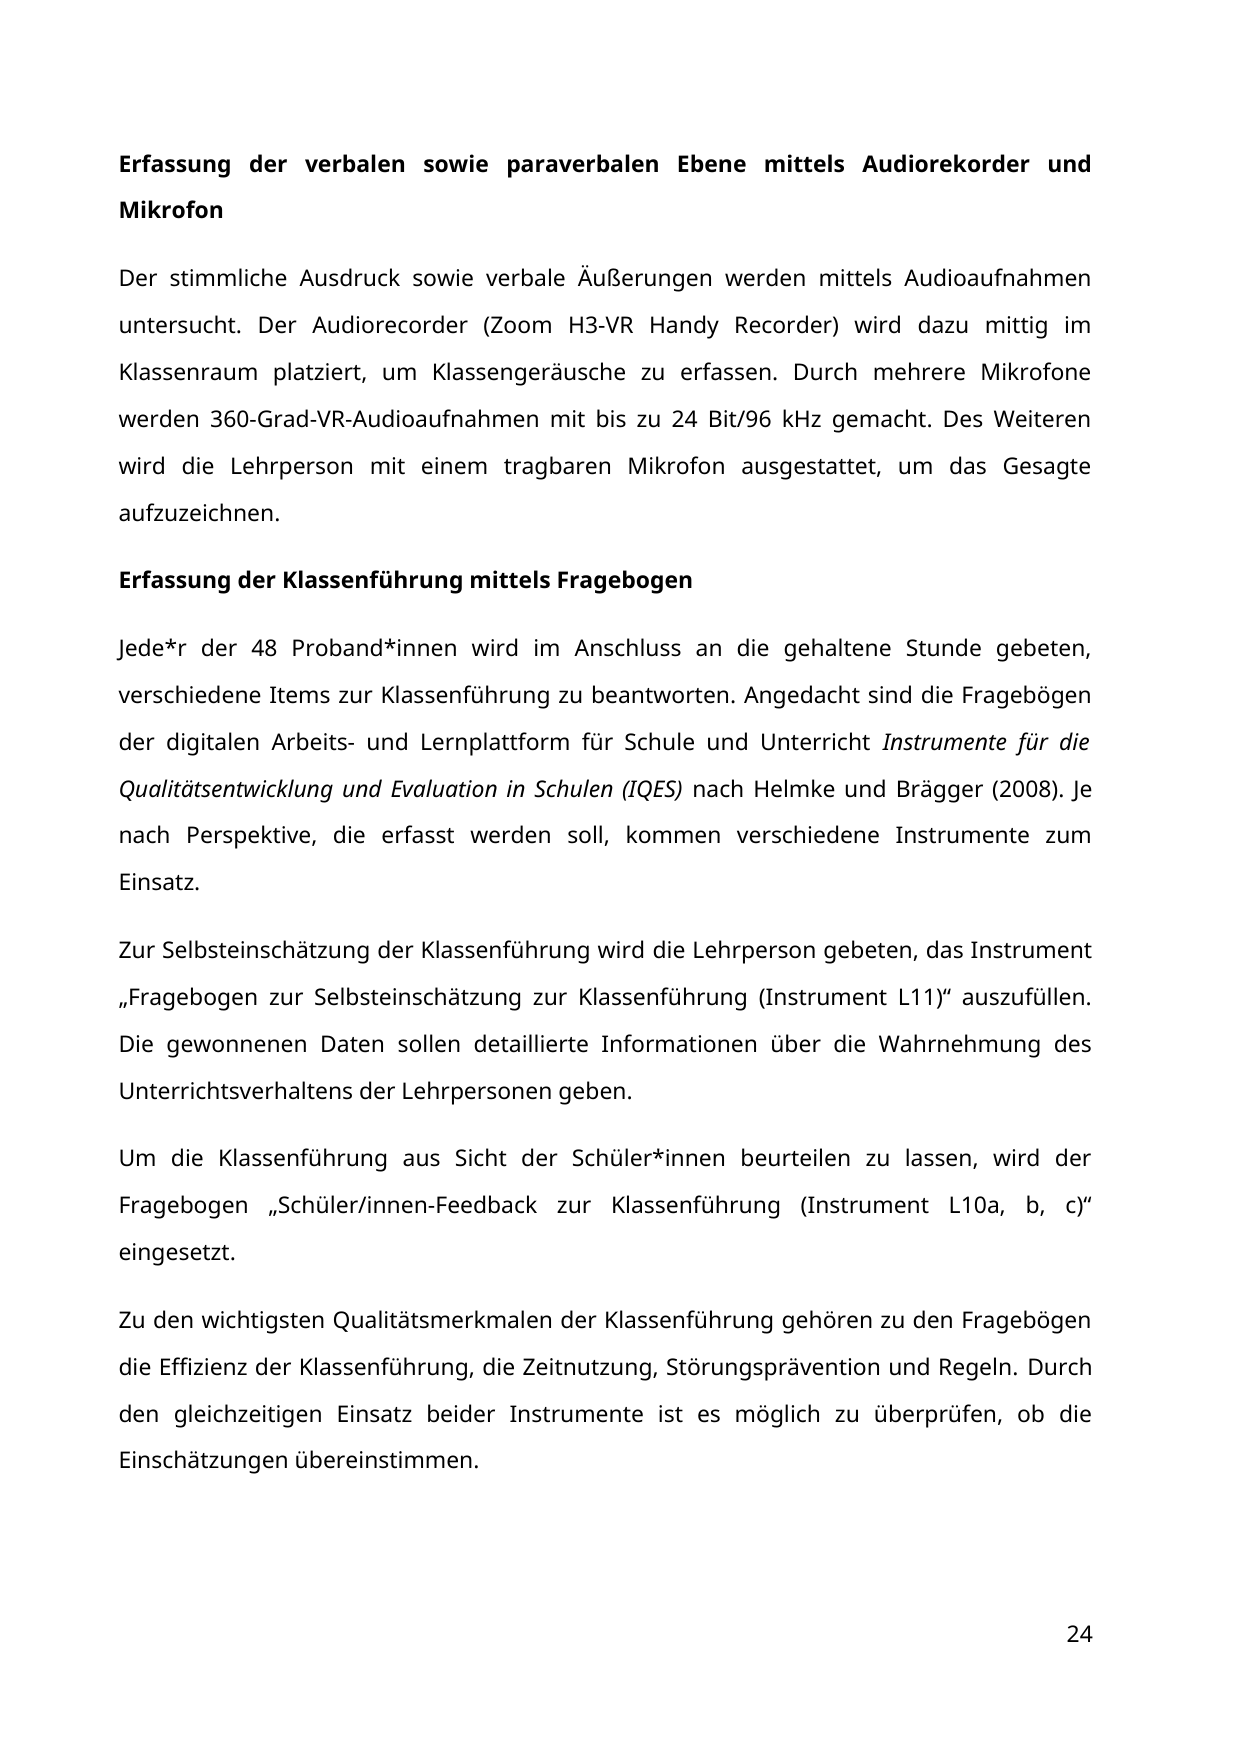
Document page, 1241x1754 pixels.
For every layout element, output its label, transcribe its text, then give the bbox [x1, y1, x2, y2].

text Jede*r der 48 Proband*innen wird im Anschluss an die gehaltene Stunde gebeten, verschiedene Items zur Klassenführung zu beantworten. Angedacht sind die Fragebögen der digitalen Arbeits- und Lernplattform für Schule und Unterricht Instrumente für die Qualitätsentwicklung und Evaluation in Schulen (IQES) nach Helmke und Brägger (2008). Je nach Perspektive, die erfasst werden soll, kommen verschiedene Instrumente zum Einsatz. [118, 632, 1093, 898]
text Zur Selbsteinschätzung der Klassenführung wird die Lehrperson gebeten, das Instrument „Fragebogen zur Selbsteinschätzung zur Klassenführung (Instrument L11)“ auszufüllen. Die gewonnenen Daten sollen detaillierte Informationen über die Wahrnehmung des Unterrichtsverhaltens der Lehrpersonen geben. [118, 934, 1093, 1106]
text Erfassung der Klassenführung mittels Fragebogen [118, 564, 1093, 596]
text Erfassung der verbalen sowie paraverbalen Ebene mittels Audiorekorder und Mikrofon [118, 148, 1093, 226]
text Zu den wichtigsten Qualitätsmerkmalen der Klassenführung gehören zu den Fragebögen die Effizienz der Klassenführung, die Zeitnutzung, Störungsprävention und Regeln. Durch den gleichzeitigen Einsatz beider Instrumente ist es möglich zu überprüfen, ob die Einschätzungen übereinstimmen. [118, 1304, 1093, 1476]
text Um die Klassenführung aus Sicht der Schüler*innen beurteilen zu lassen, wird der Fragebogen „Schüler/innen-Feedback zur Klassenführung (Instrument L10a, b, c)“ eingesetzt. [118, 1142, 1093, 1267]
text Der stimmliche Ausdruck sowie verbale Äußerungen werden mittels Audioaufnahmen untersucht. Der Audiorecorder (Zoom H3-VR Handy Recorder) wird dazu mittig im Klassenraum platziert, um Klassengeräusche zu erfassen. Durch mehrere Mikrofone werden 360-Grad-VR-Audioaufnahmen mit bis zu 24 Bit/96 kHz gemacht. Des Weiteren wird die Lehrperson mit einem tragbaren Mikrofon ausgestattet, um das Gesagte aufzuzeichnen. [118, 262, 1093, 528]
